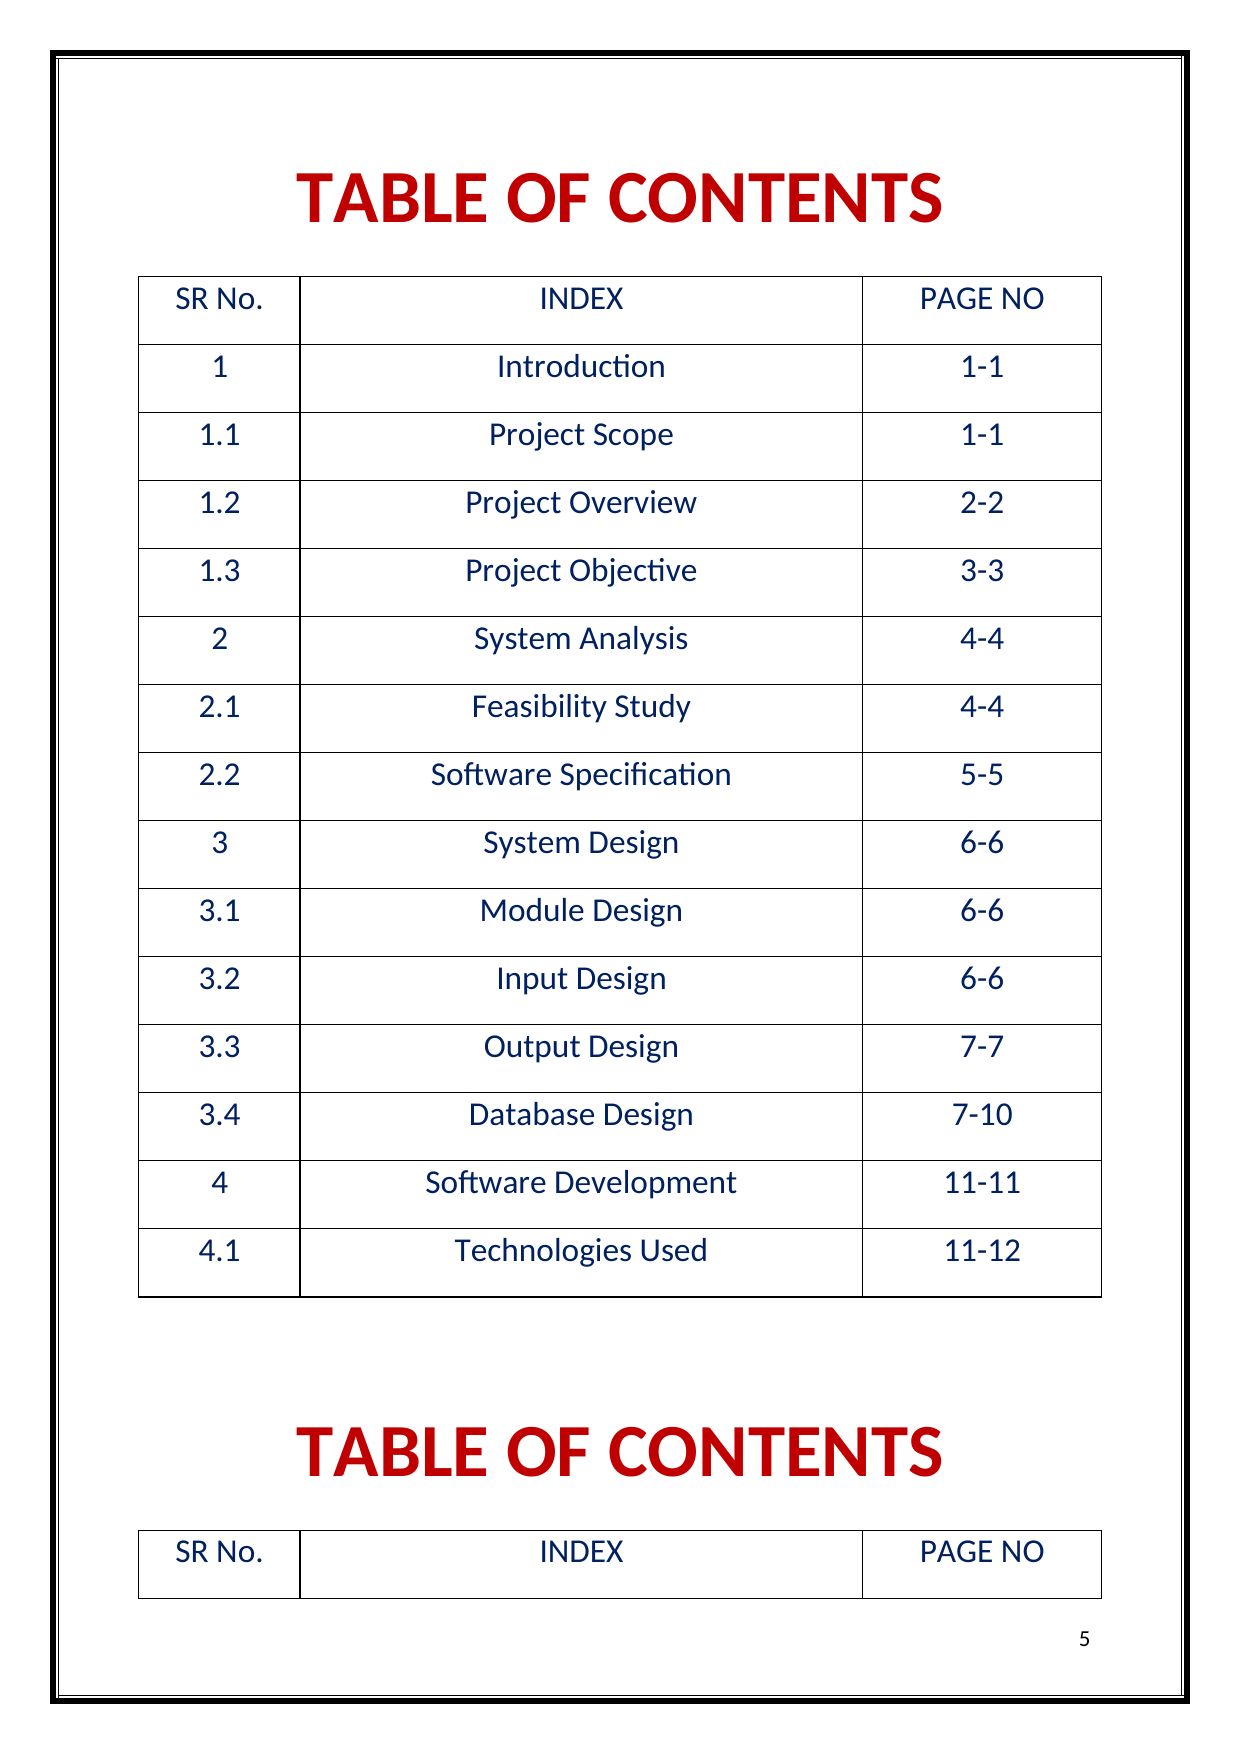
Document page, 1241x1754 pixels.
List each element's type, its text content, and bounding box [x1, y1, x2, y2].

table_header SR No. [139, 1531, 299, 1597]
table_cell Module Design [301, 889, 862, 956]
table_cell 3.3 [139, 1025, 299, 1092]
table_cell 3.1 [139, 889, 299, 956]
table_cell Project Overview [301, 481, 862, 548]
table_cell 6-6 [863, 957, 1101, 1024]
table_cell Project Scope [301, 413, 862, 480]
table_cell 11-12 [863, 1229, 1101, 1296]
table_cell 1.3 [139, 549, 299, 616]
table_header SR No. [139, 277, 299, 344]
text TABLE OF CONTENTS [150, 1403, 1090, 1495]
table_cell 3 [139, 821, 299, 888]
table_cell Technologies Used [301, 1229, 862, 1296]
table_cell 2.1 [139, 685, 299, 752]
table_cell 4-4 [863, 617, 1101, 684]
table_cell 2.2 [139, 753, 299, 820]
table_cell Software Development [301, 1161, 862, 1228]
table_cell 2-2 [863, 481, 1101, 548]
text TABLE OF CONTENTS [150, 150, 1090, 242]
table_cell Input Design [301, 957, 862, 1024]
table_cell System Analysis [301, 617, 862, 684]
table_cell 3.2 [139, 957, 299, 1024]
table_cell 11-11 [863, 1161, 1101, 1228]
table_cell 1 [139, 345, 299, 412]
table_cell 1.2 [139, 481, 299, 548]
table_header INDEX [301, 277, 862, 344]
table_cell 3-3 [863, 549, 1101, 616]
table_cell Output Design [301, 1025, 862, 1092]
table_cell Project Objective [301, 549, 862, 616]
table_cell Feasibility Study [301, 685, 862, 752]
table_cell 1-1 [863, 345, 1101, 412]
table_header PAGE NO [863, 1531, 1101, 1597]
table_header PAGE NO [863, 277, 1101, 344]
table_cell 6-6 [863, 889, 1101, 956]
table_cell System Design [301, 821, 862, 888]
table_cell 4-4 [863, 685, 1101, 752]
table_cell 3.4 [139, 1093, 299, 1160]
table_cell 1-1 [863, 413, 1101, 480]
table_cell 6-6 [863, 821, 1101, 888]
table_cell 7-10 [863, 1093, 1101, 1160]
table_cell 4.1 [139, 1229, 299, 1296]
table_cell Software Specification [301, 753, 862, 820]
table_cell 4 [139, 1161, 299, 1228]
table_cell 1.1 [139, 413, 299, 480]
table_cell Database Design [301, 1093, 862, 1160]
table_cell 7-7 [863, 1025, 1101, 1092]
table_cell 5-5 [863, 753, 1101, 820]
table_cell Introduction [301, 345, 862, 412]
table_cell 2 [139, 617, 299, 684]
table_header INDEX [301, 1531, 862, 1597]
